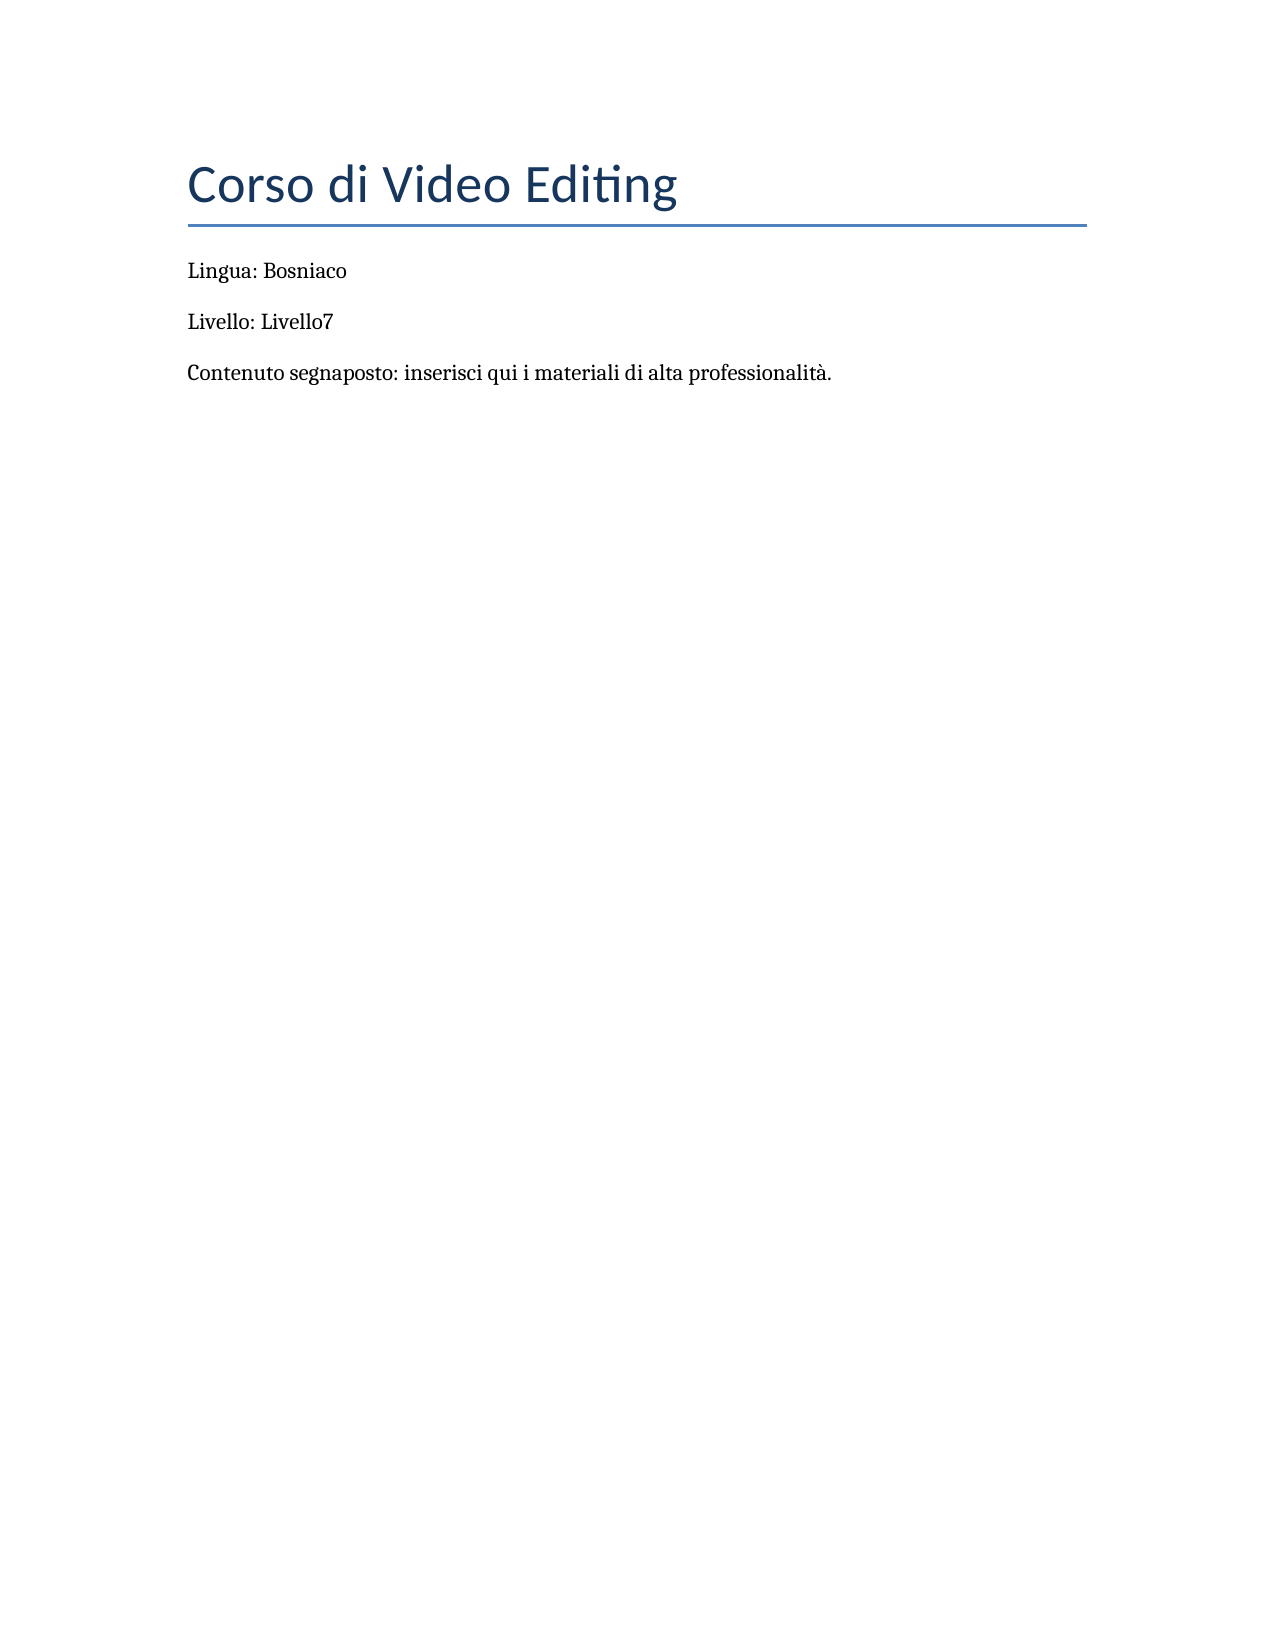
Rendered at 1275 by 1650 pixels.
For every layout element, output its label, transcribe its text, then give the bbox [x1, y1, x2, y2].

text Livello: Livello7 [187, 309, 1087, 335]
text Contenuto segnaposto: inserisci qui i materiali di alta professionalità. [187, 360, 1087, 386]
text Lingua: Bosniaco [187, 258, 1087, 284]
title Corso di Video Editing [187, 150, 1087, 227]
